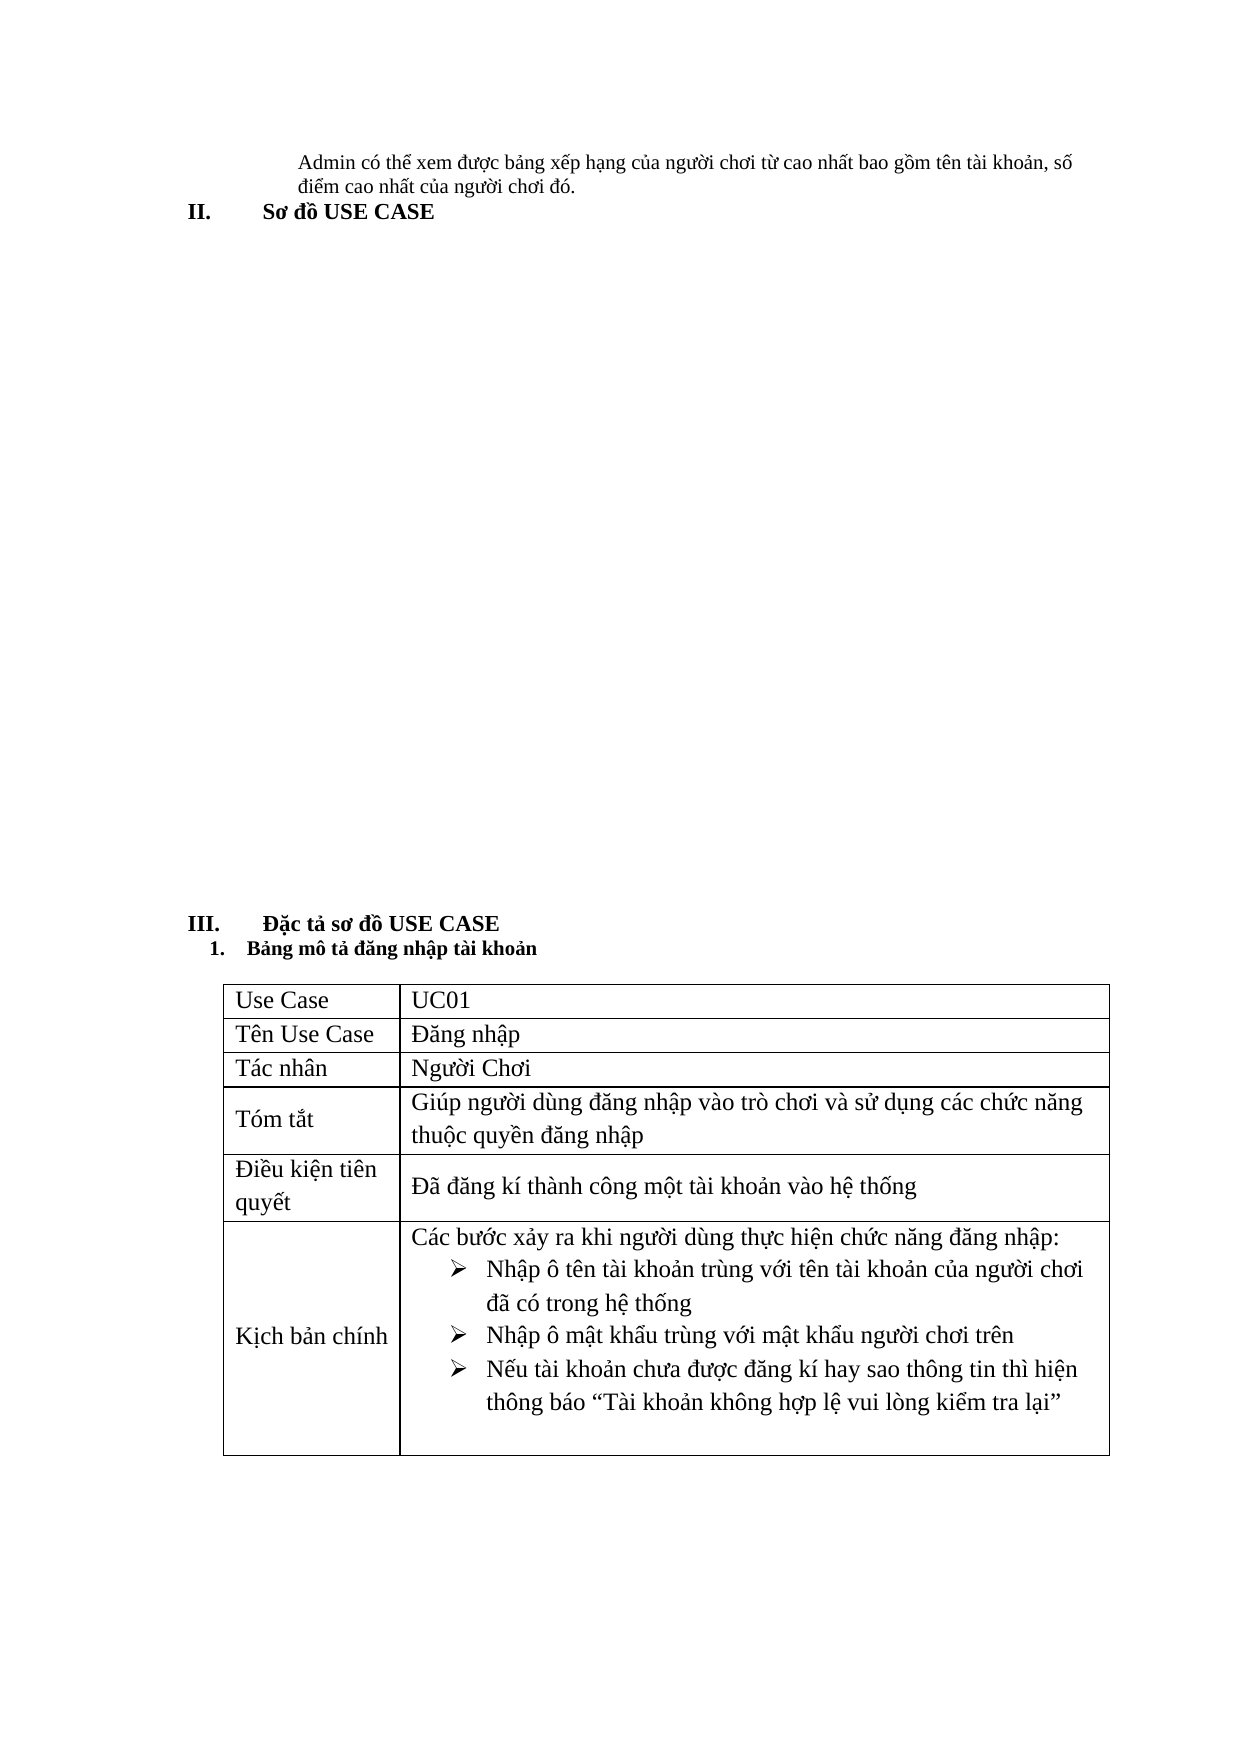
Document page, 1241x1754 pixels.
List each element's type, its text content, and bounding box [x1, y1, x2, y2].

table_cell Người Chơi [401, 1053, 1109, 1086]
table_header Use Case [224, 985, 399, 1018]
table_cell Giúp người dùng đăng nhập vào trò chơi và sử dụng các chức năng thuộc quyền đăng nhập [401, 1088, 1109, 1153]
table_cell Tên Use Case [224, 1019, 399, 1052]
list Bảng mô tả đăng nhập tài khoản [209, 936, 1090, 960]
table_cell Đã đăng kí thành công một tài khoản vào hệ thống [401, 1155, 1109, 1221]
table_cell Đăng nhập [401, 1019, 1109, 1052]
list Sơ đồ USE CASE [187, 198, 1090, 224]
table_header UC01 [401, 985, 1109, 1018]
table_cell Tóm tắt [224, 1088, 399, 1153]
table_cell Điều kiện tiên quyết [224, 1155, 399, 1221]
list Đặc tả sơ đồ USE CASE [187, 910, 1090, 936]
table_cell Tác nhân [224, 1053, 399, 1086]
table_cell Kịch bản chính [224, 1222, 399, 1454]
table_cell Các bước xảy ra khi người dùng thực hiện chức năng đăng nhập: Nhập ô tên tài khoản trùng với tên tài khoản của người chơi đã có trong hệ thống Nhập ô mật khẩu trùng với mật khẩu người chơi trên Nếu tài khoản chưa được đăng kí hay sao thông tin thì hiện thông báo “Tài khoản không hợp lệ vui lòng kiểm tra lại” [401, 1222, 1109, 1454]
list Admin có thể xem được bảng xếp hạng của người chơi từ cao nhất bao gồm tên tài khoản, số điểm cao nhất của người chơi đó. [298, 150, 1090, 198]
